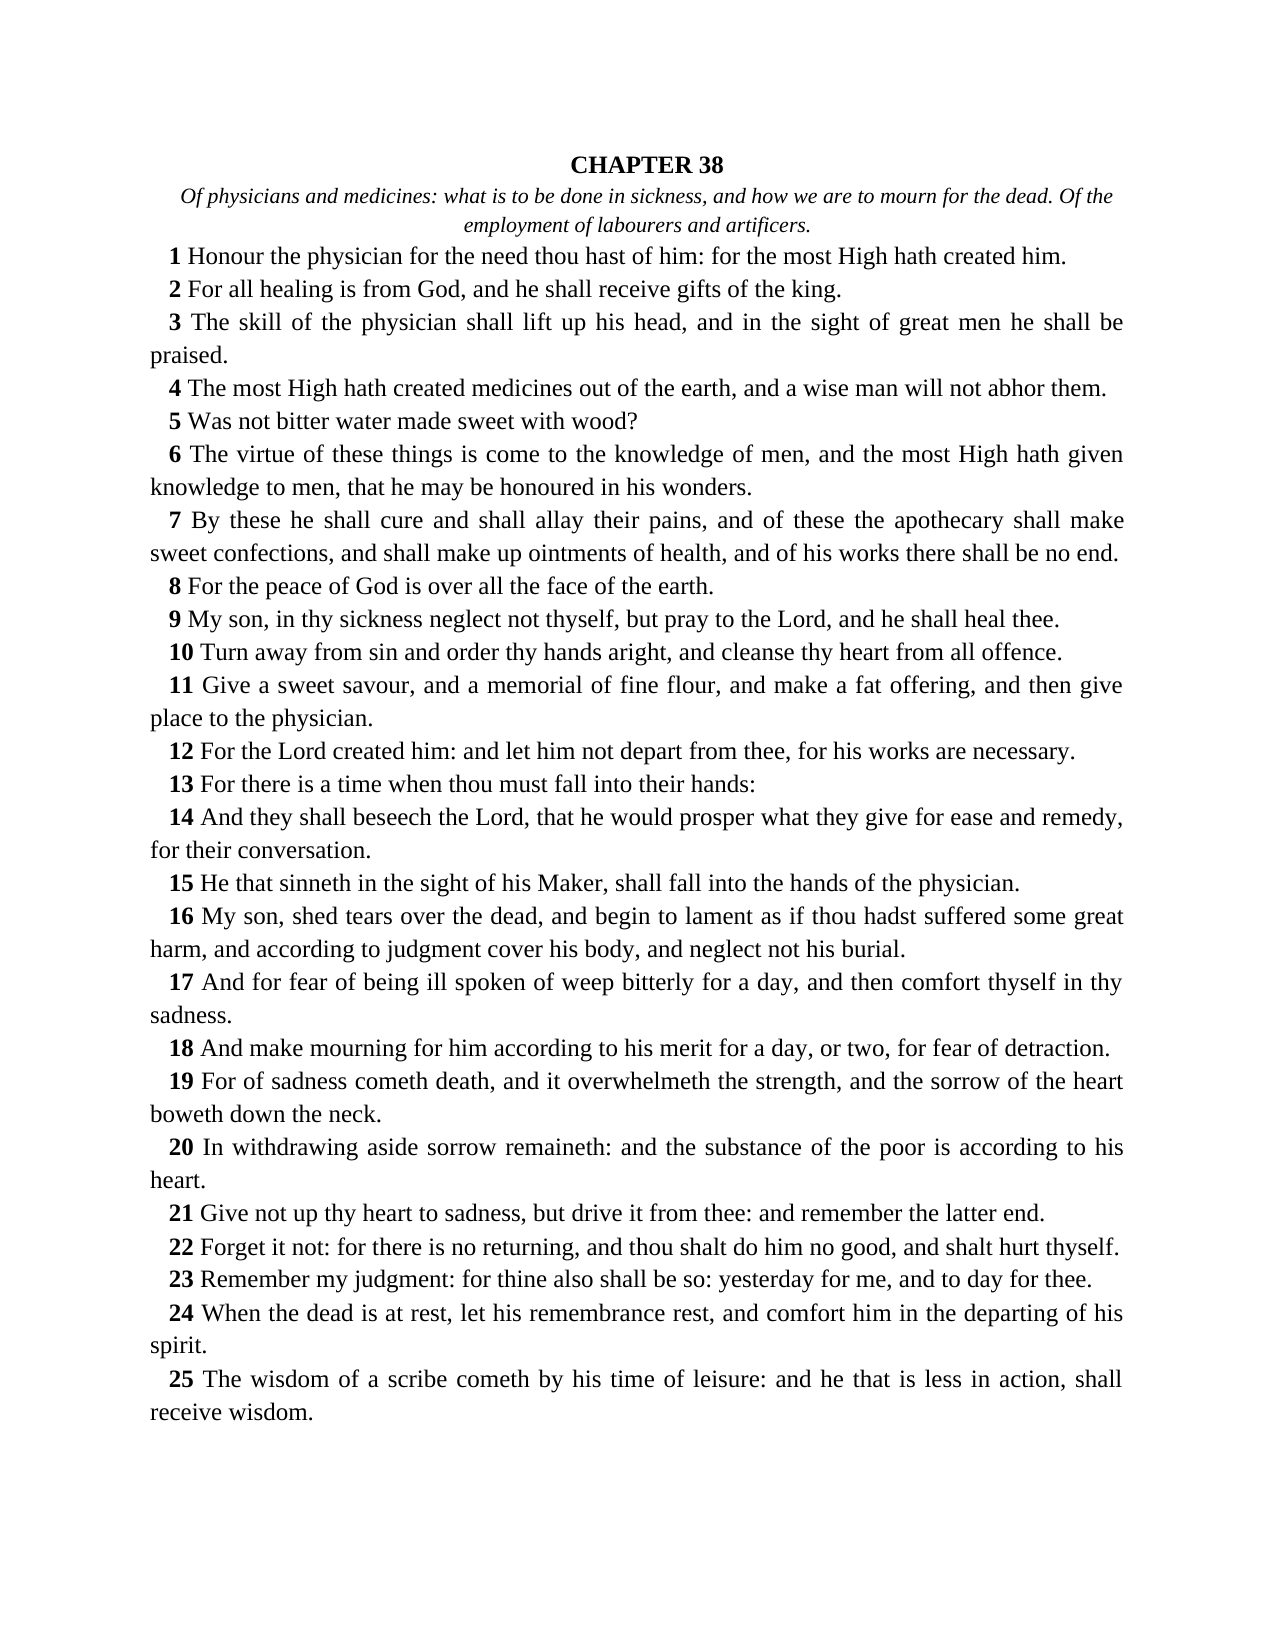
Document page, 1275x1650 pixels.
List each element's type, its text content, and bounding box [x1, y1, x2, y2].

text 22 Forget it not: for there is no returning, and thou shalt do him no good, and shalt hurt thyself. [150, 1232, 1125, 1260]
text 12 For the Lord created him: and let him not depart from thee, for his works are necessary. [150, 736, 1125, 765]
text 13 For there is a time when thou must fall into their hands: [150, 769, 1125, 798]
text 6 The virtue of these things is come to the knowledge of men, and the most High hath given knowledge to men, that he may be honoured in his wonders. [150, 439, 1125, 501]
text 23 Remember my judgment: for thine also shall be so: yesterday for me, and to day for thee. [150, 1264, 1125, 1293]
text 19 For of sadness cometh death, and it overwhelmeth the strength, and the sorrow of the heart boweth down the neck. [150, 1066, 1125, 1128]
text 20 In withdrawing aside sorrow remaineth: and the substance of the poor is according to his heart. [150, 1132, 1125, 1194]
text 16 My son, shed tears over the dead, and begin to lament as if thou hadst suffered some great harm, and according to judgment cover his body, and neglect not his burial. [150, 901, 1125, 963]
text 1 Honour the physician for the need thou hast of him: for the most High hath created him. [150, 241, 1125, 270]
text 17 And for fear of being ill spoken of weep bitterly for a day, and then comfort thyself in thy sadness. [150, 967, 1125, 1029]
text 4 The most High hath created medicines out of the earth, and a wise man will not abhor them. [150, 373, 1125, 402]
text 11 Give a sweet savour, and a memorial of fine flour, and make a fat offering, and then give place to the physician. [150, 670, 1125, 732]
text 5 Was not bitter water made sweet with wood? [150, 406, 1125, 435]
text 14 And they shall beseech the Lord, that he would prosper what they give for ease and remedy, for their conversation. [150, 802, 1125, 864]
text 24 When the dead is at rest, let his remembrance rest, and comfort him in the departing of his spirit. [150, 1298, 1125, 1359]
text 15 He that sinneth in the sight of his Maker, shall fall into the hands of the physician. [150, 868, 1125, 897]
text 25 The wisdom of a scribe cometh by his time of leisure: and he that is less in action, shall receive wisdom. [150, 1364, 1125, 1425]
text 18 And make mourning for him according to his merit for a day, or two, for fear of detraction. [150, 1033, 1125, 1062]
text 7 By these he shall cure and shall allay their pains, and of these the apothecary shall make sweet confections, and shall make up ointments of health, and of his works there shall be no end. [150, 505, 1125, 567]
text 10 Turn away from sin and order thy hands aright, and cleanse thy heart from all offence. [150, 637, 1125, 666]
text CHAPTER 38 [150, 150, 1125, 179]
text 2 For all healing is from God, and he shall receive gifts of the king. [150, 274, 1125, 303]
text Of physicians and medicines: what is to be done in sickness, and how we are to mourn for the dead. Of the employment of labourers and artificers. [150, 183, 1125, 237]
text 21 Give not up thy heart to sadness, but drive it from thee: and remember the latter end. [150, 1198, 1125, 1227]
text 3 The skill of the physician shall lift up his head, and in the sight of great men he shall be praised. [150, 307, 1125, 369]
text 8 For the peace of God is over all the face of the earth. [150, 571, 1125, 600]
text 9 My son, in thy sickness neglect not thyself, but pray to the Lord, and he shall heal thee. [150, 604, 1125, 633]
